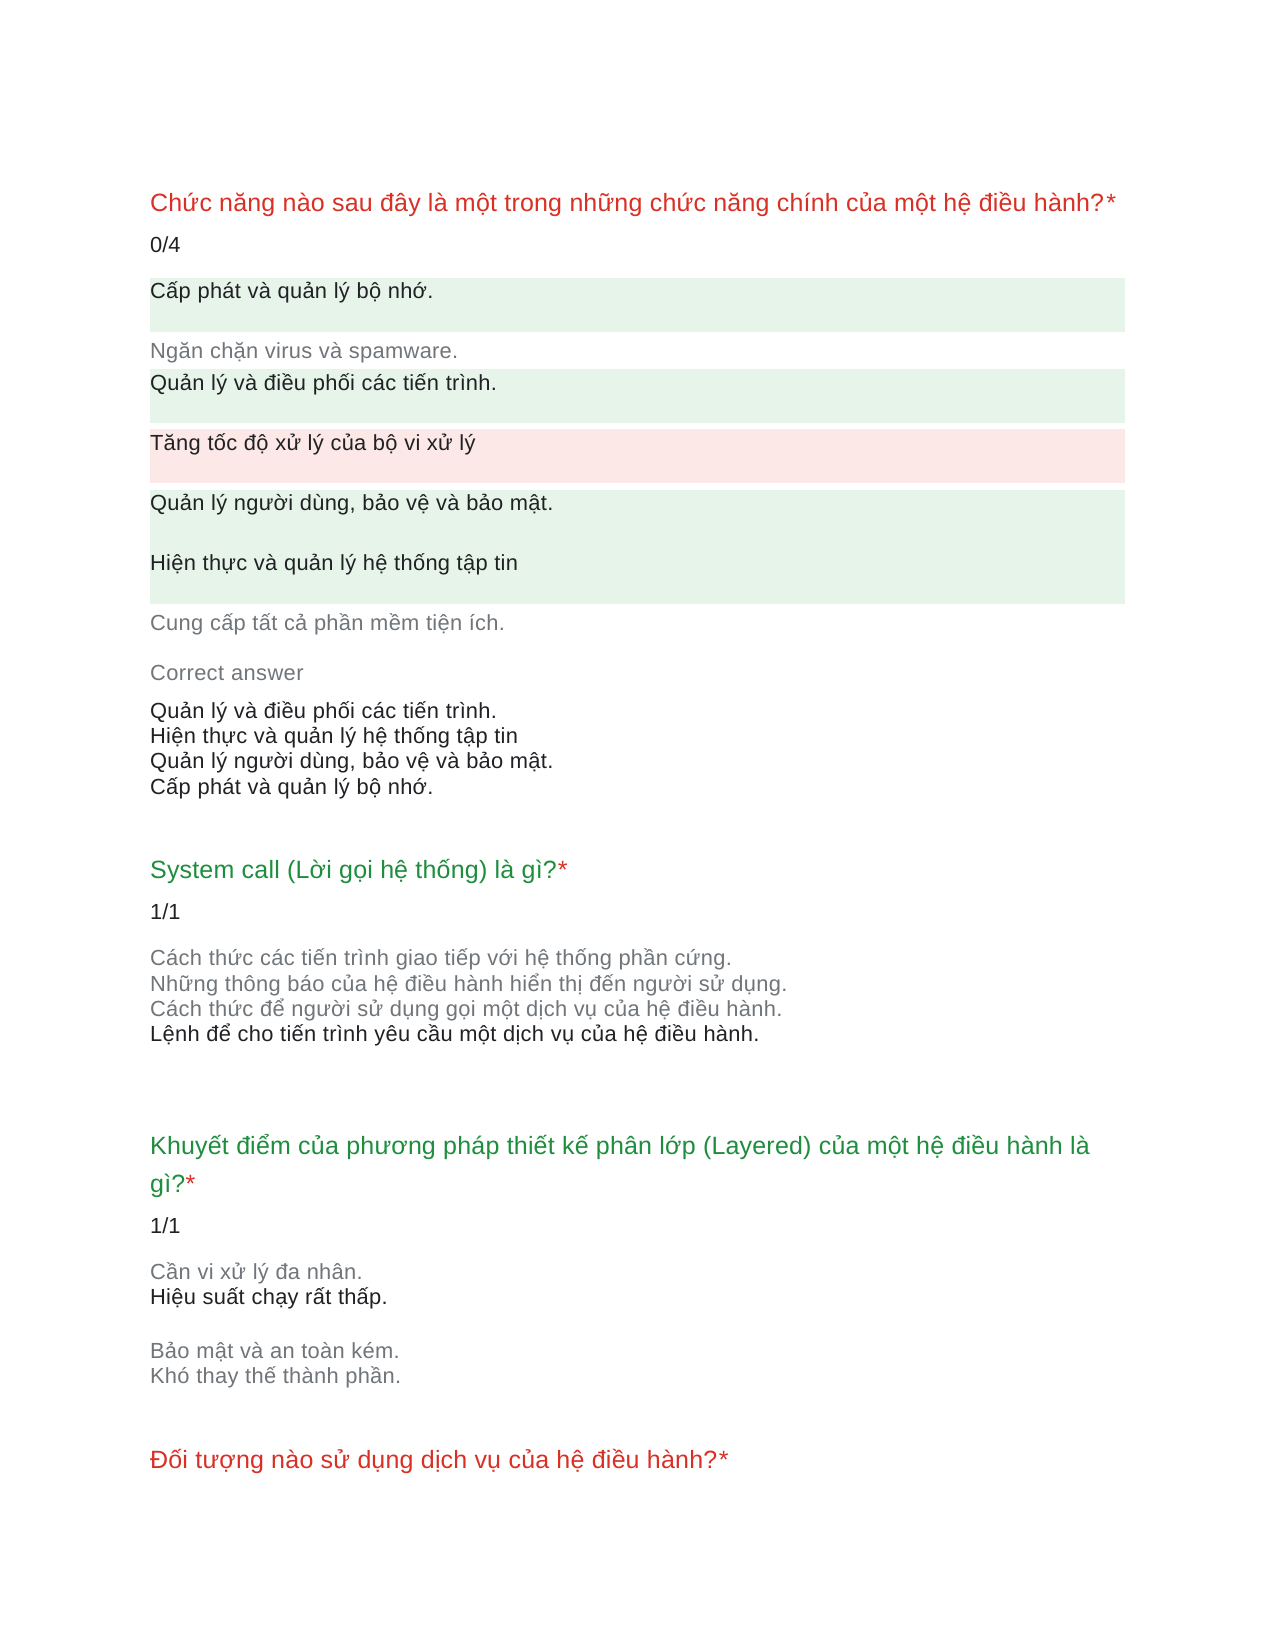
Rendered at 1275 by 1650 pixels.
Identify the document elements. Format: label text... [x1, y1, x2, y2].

text Cấp phát và quản lý bộ nhớ. [150, 278, 1125, 303]
text 1/1 [150, 884, 1125, 924]
text Lệnh để cho tiến trình yêu cầu một dịch vụ của hệ điều hành. [150, 1021, 1125, 1046]
text Khó thay thế thành phần. [150, 1363, 1125, 1388]
text Ngăn chặn virus và spamware. [150, 338, 1125, 363]
text System call (Lời gọi hệ thống) là gì?* [150, 846, 1125, 884]
text 1/1 [150, 1197, 1125, 1238]
text Quản lý người dùng, bảo vệ và bảo mật. [150, 748, 1125, 773]
text Quản lý người dùng, bảo vệ và bảo mật. [150, 490, 1125, 515]
text Những thông báo của hệ điều hành hiển thị đến người sử dụng. [150, 970, 1125, 996]
text Bảo mật và an toàn kém. [150, 1338, 1125, 1363]
text Cách thức để người sử dụng gọi một dịch vụ của hệ điều hành. [150, 996, 1125, 1021]
text Hiện thực và quản lý hệ thống tập tin [150, 723, 1125, 748]
text Quản lý và điều phối các tiến trình. [150, 369, 1125, 394]
text Đối tượng nào sử dụng dịch vụ của hệ điều hành?* [150, 1436, 1125, 1473]
text Chức năng nào sau đây là một trong những chức năng chính của một hệ điều hành?* [150, 179, 1125, 216]
text Cấp phát và quản lý bộ nhớ. [150, 773, 1125, 799]
text Cung cấp tất cả phần mềm tiện ích. [150, 610, 1125, 635]
text 0/4 [150, 216, 1125, 257]
text Hiện thực và quản lý hệ thống tập tin [150, 550, 1125, 575]
text Correct answer [150, 654, 1125, 685]
text Cần vi xử lý đa nhân. [150, 1259, 1125, 1284]
text Khuyết điểm của phương pháp thiết kế phân lớp (Layered) của một hệ điều hành là gì?* [150, 1122, 1125, 1197]
text Hiệu suất chạy rất thấp. [150, 1284, 1125, 1309]
text Quản lý và điều phối các tiến trình. [150, 698, 1125, 723]
text Cách thức các tiến trình giao tiếp với hệ thống phần cứng. [150, 945, 1125, 970]
text Tăng tốc độ xử lý của bộ vi xử lý [150, 429, 1125, 455]
